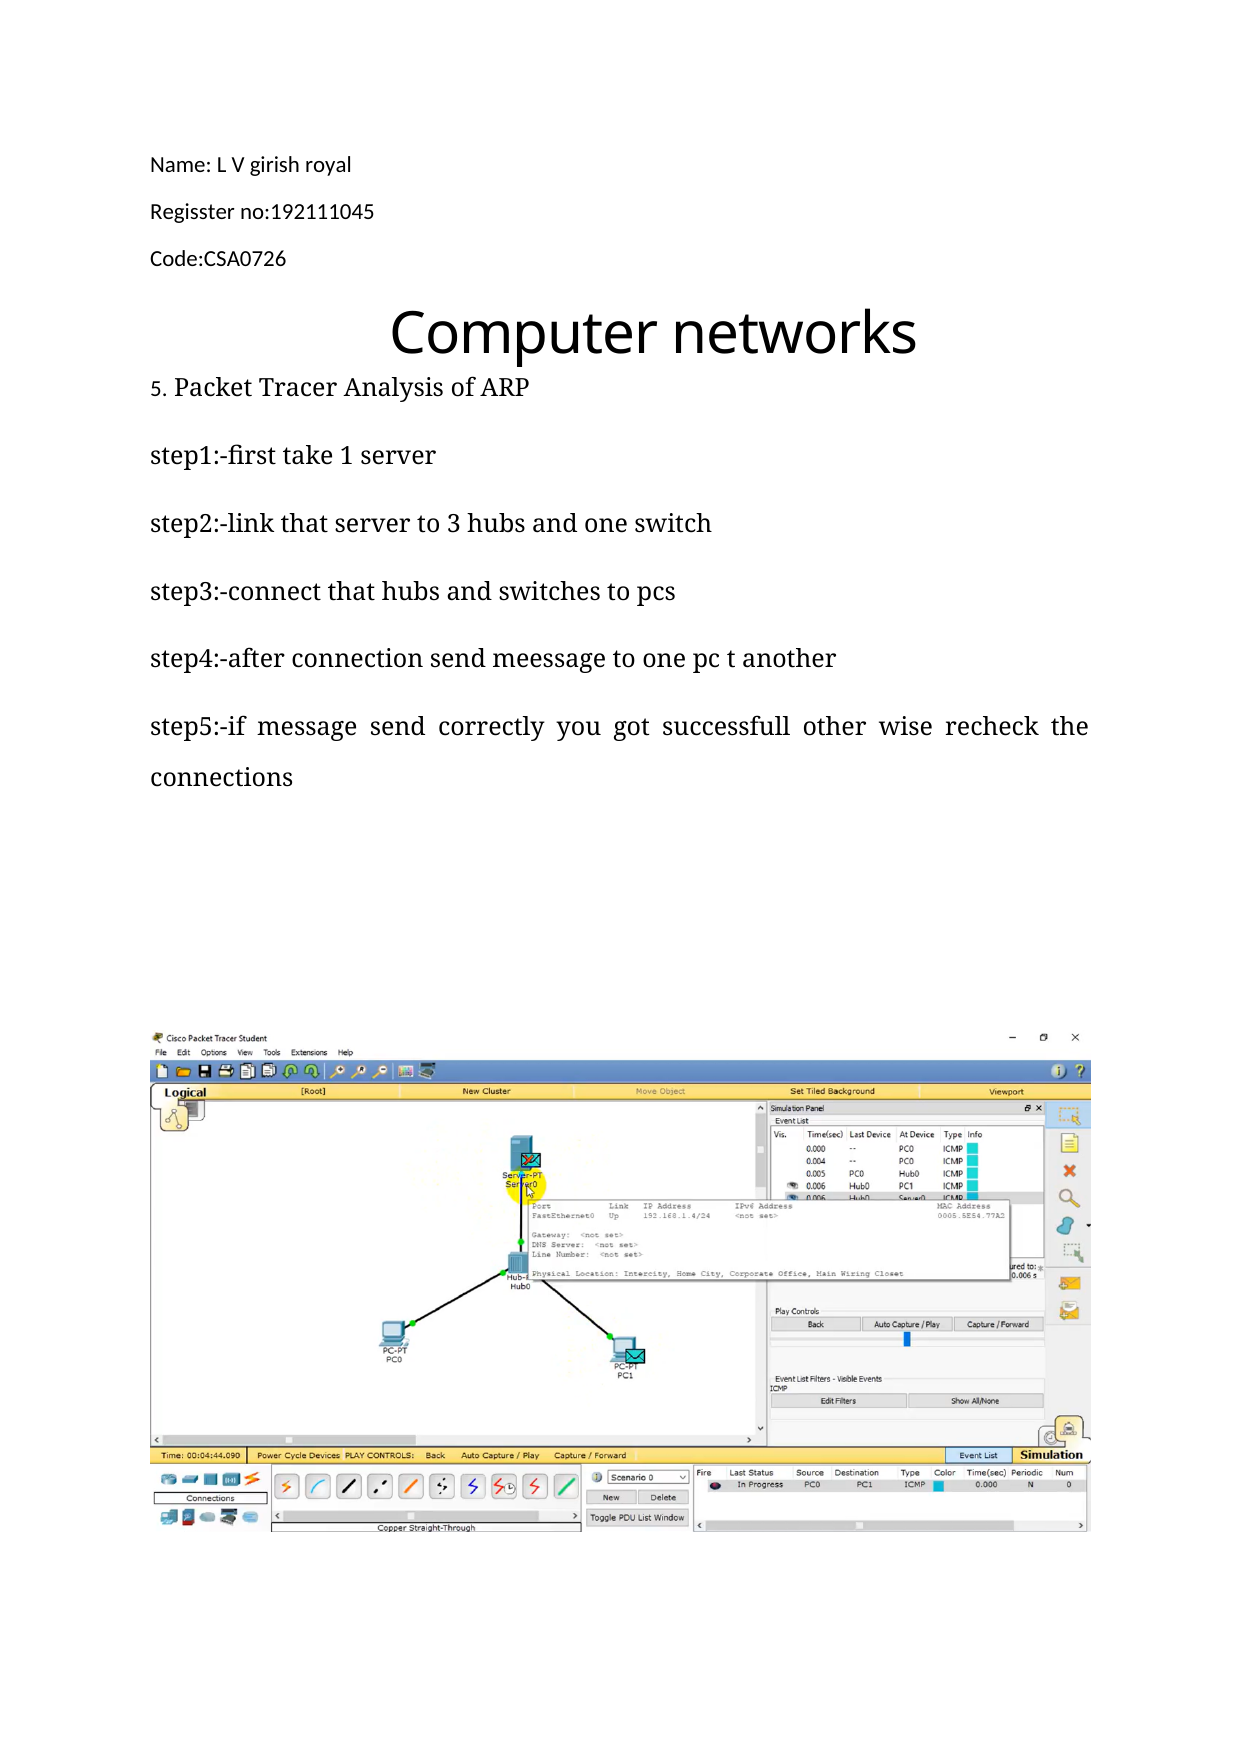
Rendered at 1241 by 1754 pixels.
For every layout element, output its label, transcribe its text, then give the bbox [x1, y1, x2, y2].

text Regisster no:192111045 [150, 197, 1090, 225]
text step2:-link that server to 3 hubs and one switch [150, 506, 1090, 539]
text Code:CSA0726 [150, 244, 1090, 272]
text 5. Packet Tracer Analysis of ARP [150, 370, 1090, 404]
text step1:-first take 1 server [150, 438, 1090, 472]
picture [150, 1030, 1091, 1532]
text Name: L V girish royal [150, 150, 1090, 178]
text step5:-if message send correctly you got successfull other wise recheck the connections [150, 709, 1090, 794]
title Computer networks [150, 291, 1090, 370]
text step4:-after connection send meessage to one pc t another [150, 641, 1090, 675]
text step3:-connect that hubs and switches to pcs [150, 573, 1090, 607]
